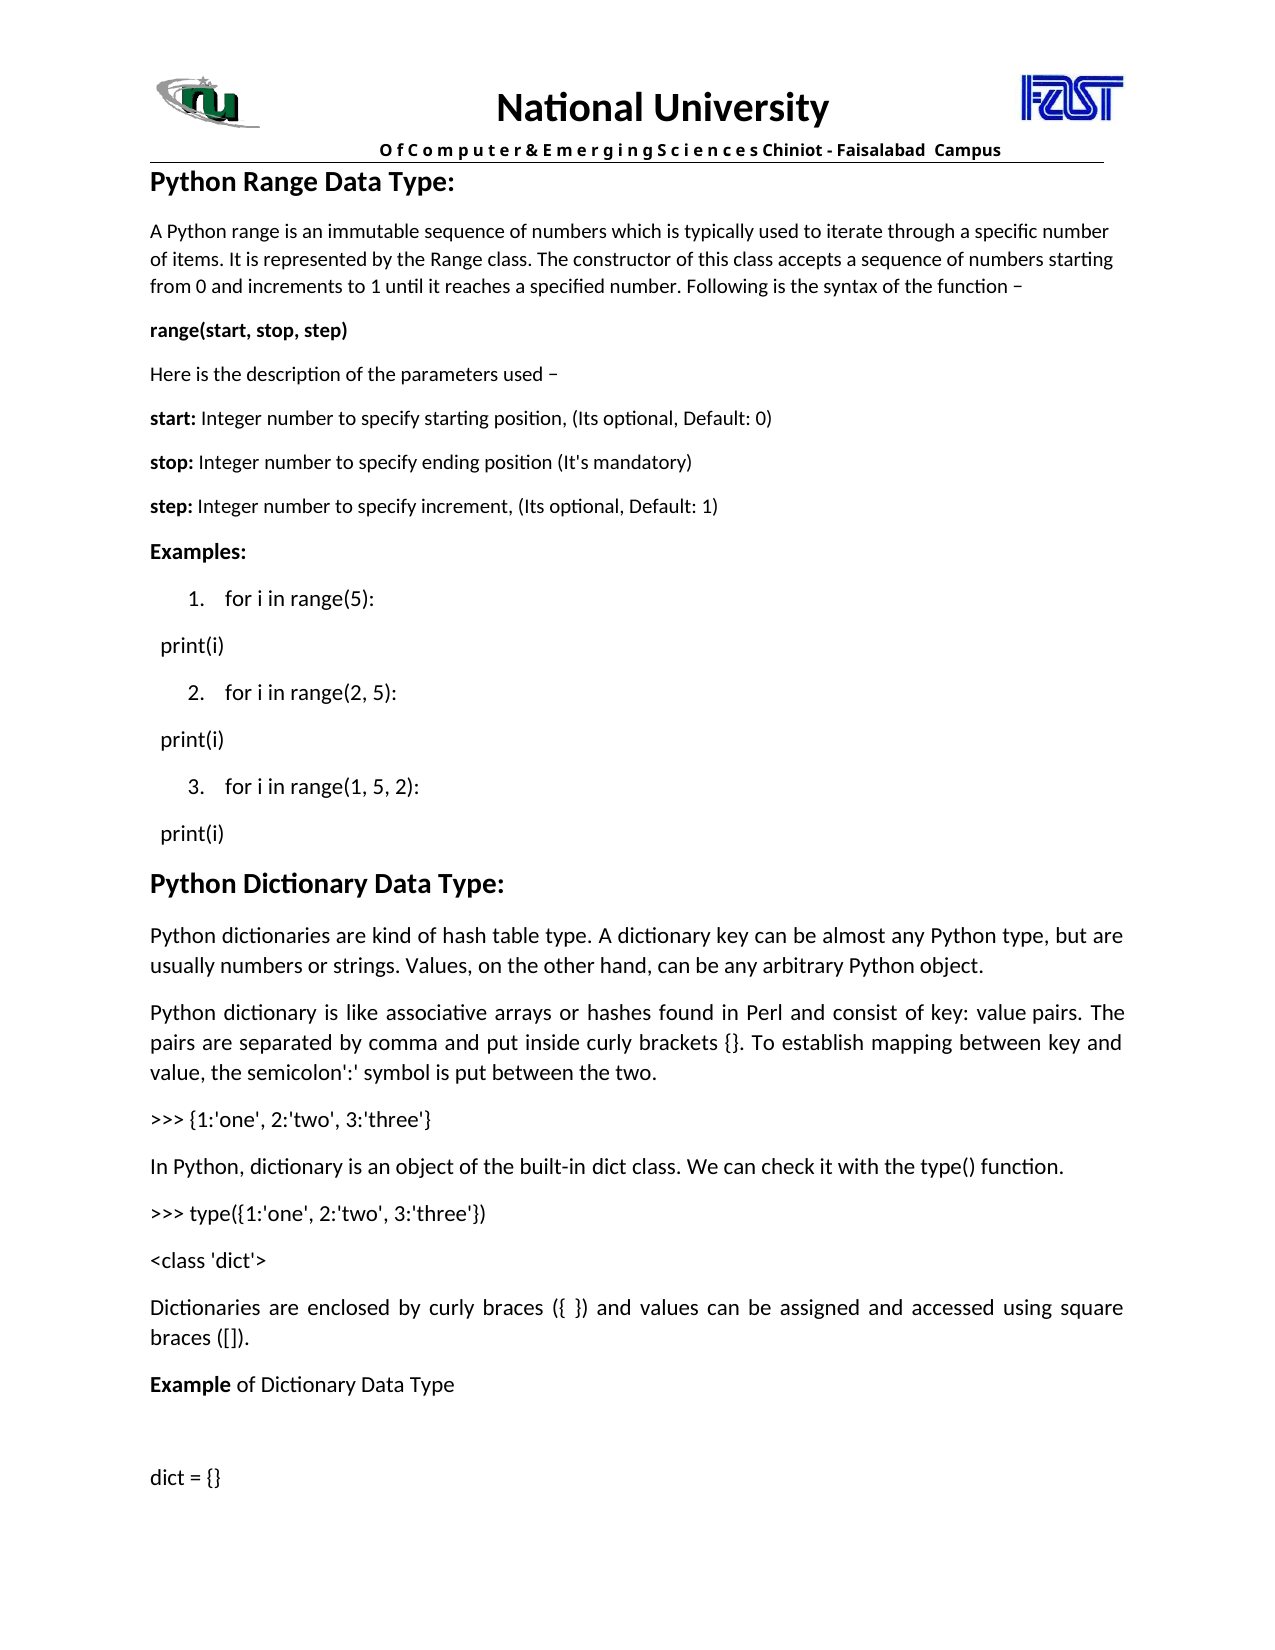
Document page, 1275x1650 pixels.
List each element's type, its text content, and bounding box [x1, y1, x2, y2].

text <class 'dict'> [150, 1246, 1125, 1274]
picture [1014, 74, 1126, 122]
text Python dictionary is like associative arrays or hashes found in Perl and consist of key: value pairs. The pairs are separated by comma and put inside curly brackets {}. To establish mapping between key and value, the semicolon':' symbol is put between the two. [150, 998, 1125, 1086]
text step: Integer number to specify increment, (Its optional, Default: 1) [150, 493, 1125, 519]
text Python dictionaries are kind of hash table type. A dictionary key can be almost any Python type, but are usually numbers or strings. Values, on the other hand, can be any arbitrary Python object. [150, 921, 1125, 979]
text In Python, dictionary is an object of the built-in dict class. We can check it with the type() function. [150, 1152, 1125, 1180]
text Example of Dictionary Data Type [150, 1370, 1125, 1398]
text >>> type({1:'one', 2:'two', 3:'three'}) [150, 1199, 1125, 1227]
list for i in range(1, 5, 2): [187, 772, 1125, 800]
text A Python range is an immutable sequence of numbers which is typically used to iterate through a specific number of items. It is represented by the Range class. The constructor of this class accepts a sequence of numbers starting from 0 and increments to 1 until it reaches a specified number. Following is the syntax of the function − [150, 218, 1125, 298]
text range(start, stop, step) [150, 317, 1125, 343]
picture [156, 75, 260, 128]
text stop: Integer number to specify ending position (It's mandatory) [150, 449, 1125, 475]
text Python Dictionary Data Type: [150, 866, 1125, 901]
list for i in range(2, 5): [187, 678, 1125, 706]
text Dictionaries are enclosed by curly braces ({ }) and values can be assigned and accessed using square braces ([]). [150, 1293, 1125, 1351]
text print(i) [150, 819, 1125, 847]
text start: Integer number to specify starting position, (Its optional, Default: 0) [150, 405, 1125, 431]
list for i in range(5): [187, 584, 1125, 612]
text >>> {1:'one', 2:'two', 3:'three'} [150, 1105, 1125, 1133]
text Here is the description of the parameters used − [150, 361, 1125, 387]
text print(i) [150, 631, 1125, 659]
text Python Range Data Type: [150, 163, 1125, 199]
text Examples: [150, 537, 1125, 566]
text dict = {} [150, 1463, 1125, 1491]
text print(i) [150, 725, 1125, 753]
